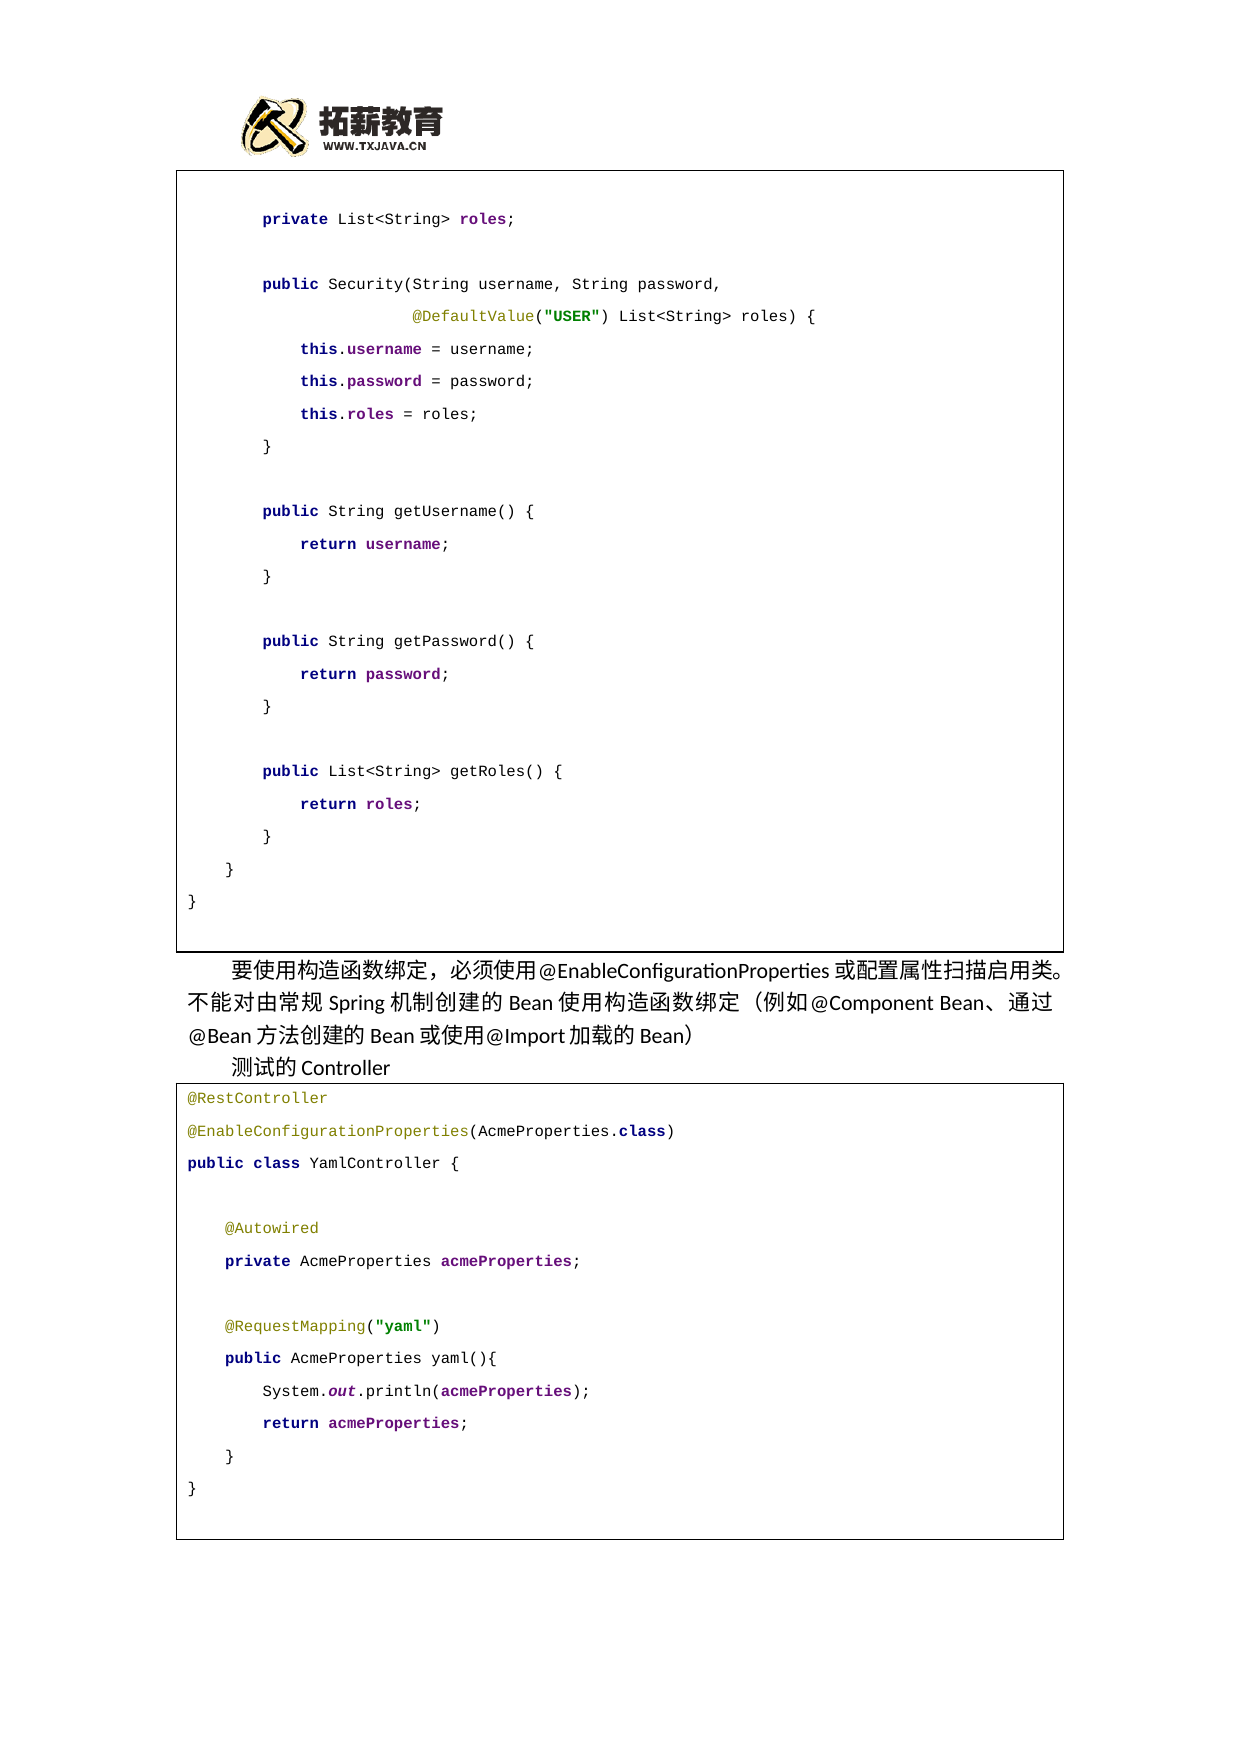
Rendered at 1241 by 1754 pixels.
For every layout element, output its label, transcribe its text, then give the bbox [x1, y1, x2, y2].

table_header @RestController @EnableConfigurationProperties(AcmeProperties.class) public class YamlController { @Autowired private AcmeProperties acmeProperties; @RequestMapping("yaml") public AcmeProperties yaml(){ System.out.println(acmeProperties); return acmeProperties; } } [177, 1084, 1063, 1538]
text 要使用构造函数绑定，必须使用@EnableConfigurationProperties或配置属性扫描启用类。不能对由常规Spring机制创建的Bean使用构造函数绑定（例如@Component Bean、通过@Bean方法创建的Bean或使用@Import加载的Bean） [187, 953, 1053, 1050]
text 测试的Controller [187, 1050, 1053, 1082]
picture [231, 88, 466, 167]
